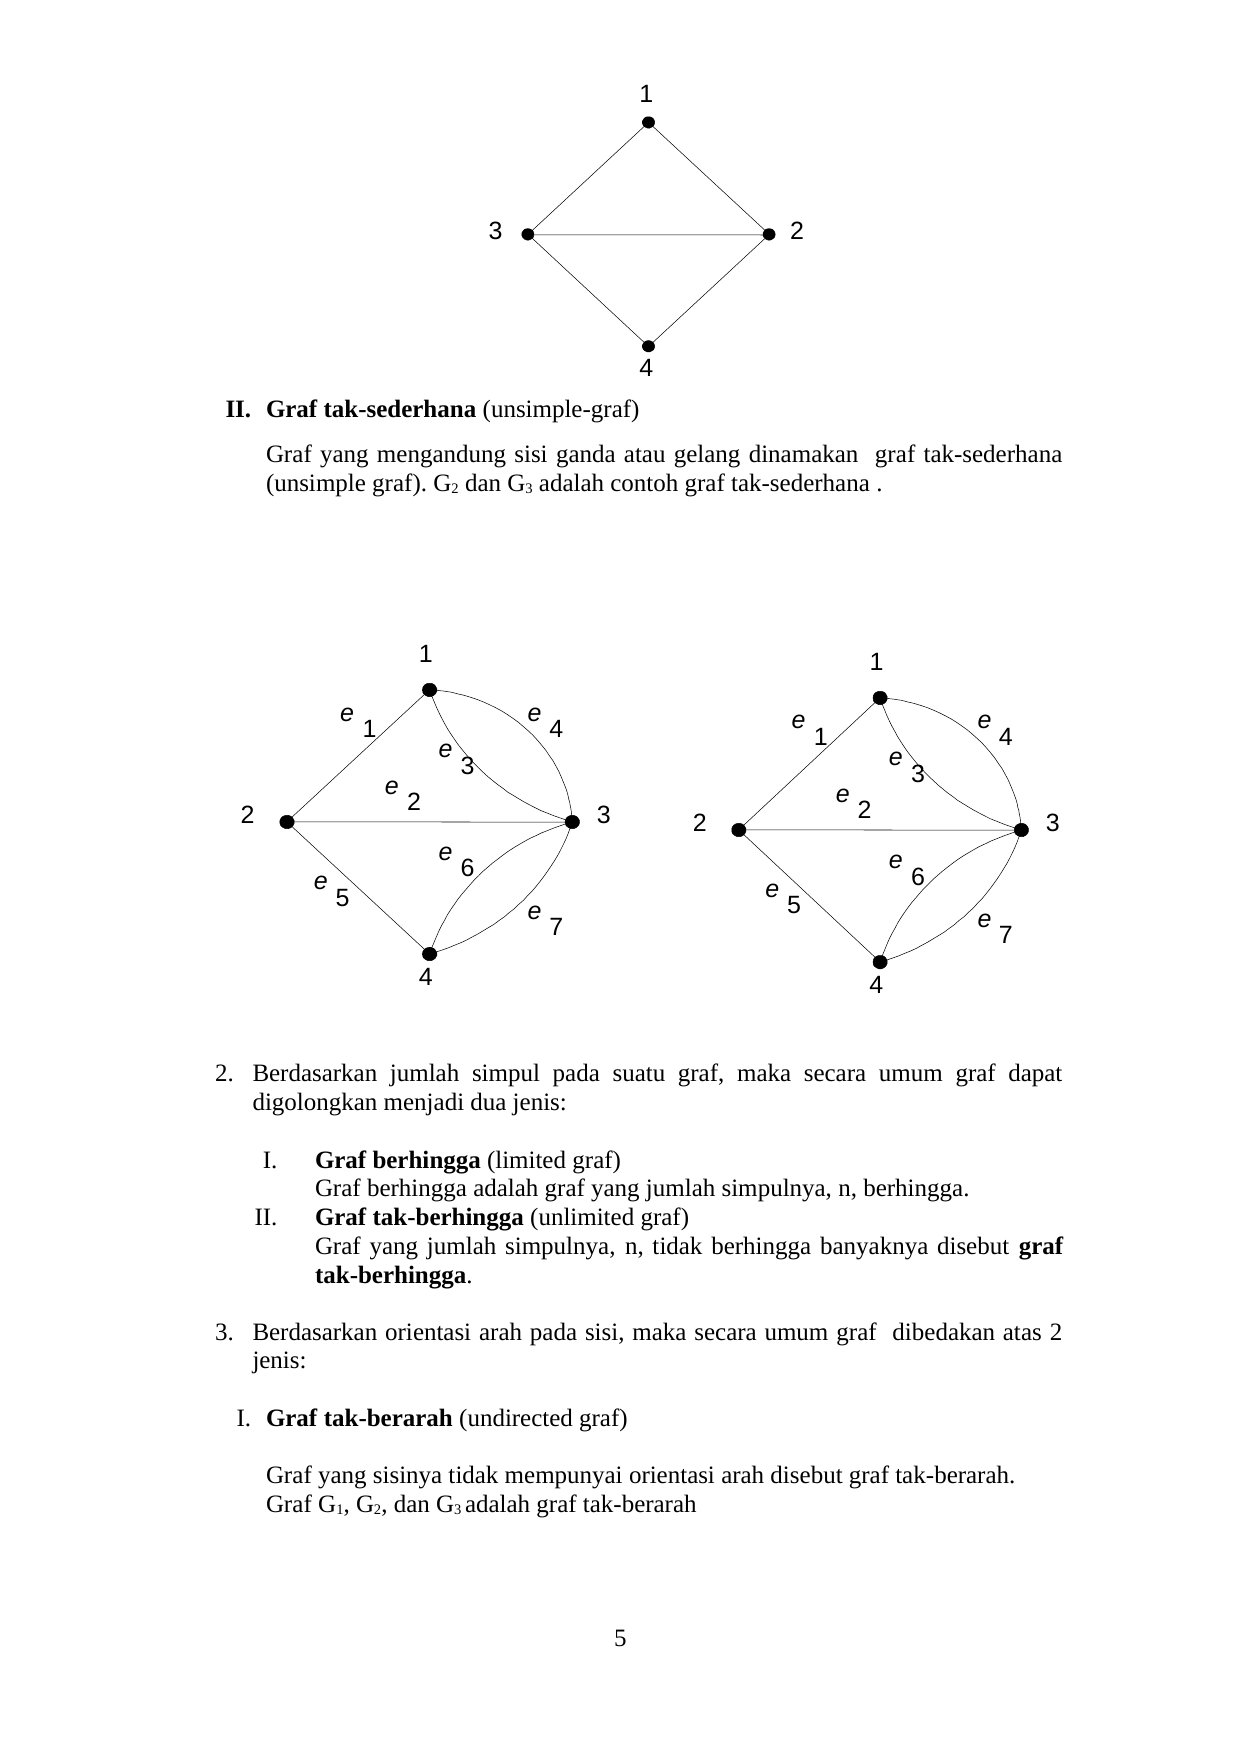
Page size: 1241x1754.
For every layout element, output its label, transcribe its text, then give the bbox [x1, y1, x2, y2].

list Graf tak-sederhana (unsimple-graf) [251, 394, 1063, 423]
list Graf yang sisinya tidak mempunyai orientasi arah disebut graf tak-berarah. [266, 1460, 1063, 1489]
list Graf berhingga (limited graf) [277, 1145, 1063, 1173]
list Graf yang jumlah simpulnya, n, tidak berhingga banyaknya disebut graf tak-berhingga. [315, 1231, 1063, 1288]
list Berdasarkan orientasi arah pada sisi, maka secara umum graf dibedakan atas 2 jenis: [215, 1317, 1063, 1374]
list Graf berhingga adalah graf yang jumlah simpulnya, n, berhingga. [277, 1173, 1063, 1202]
list Graf G1, G2, dan G3 adalah graf tak-berarah [266, 1489, 1063, 1518]
text Graf yang mengandung sisi ganda atau gelang dinamakan graf tak-sederhana (unsimple graf). G2 dan G3 adalah contoh graf tak-sederhana . [266, 439, 1063, 497]
list Graf tak-berarah (undirected graf) [251, 1403, 1063, 1432]
list Graf tak-berhingga (unlimited graf) [277, 1202, 1063, 1231]
list Berdasarkan jumlah simpul pada suatu graf, maka secara umum graf dapat digolongkan menjadi dua jenis: [215, 1058, 1063, 1116]
